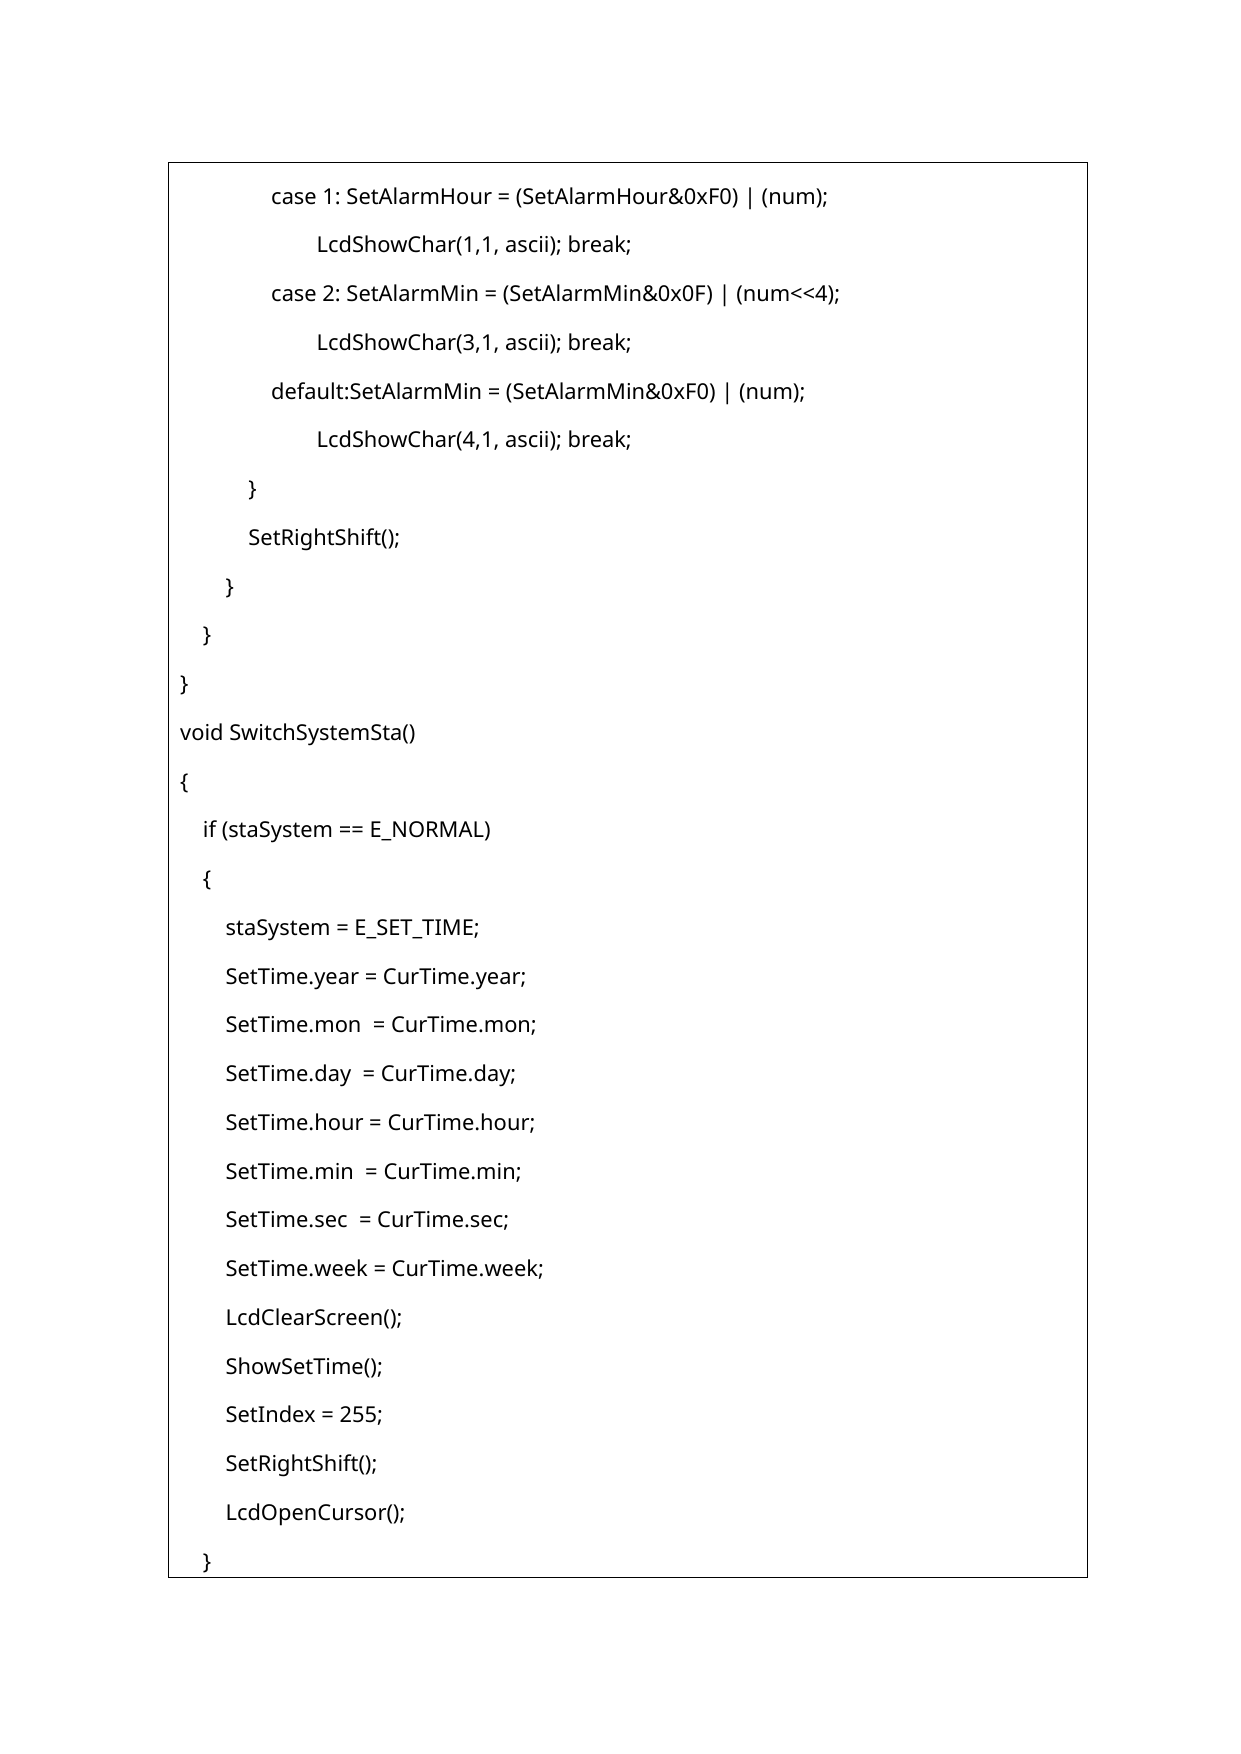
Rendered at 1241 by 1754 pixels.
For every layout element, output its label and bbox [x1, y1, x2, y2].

table_cell [169, 163, 1087, 1577]
